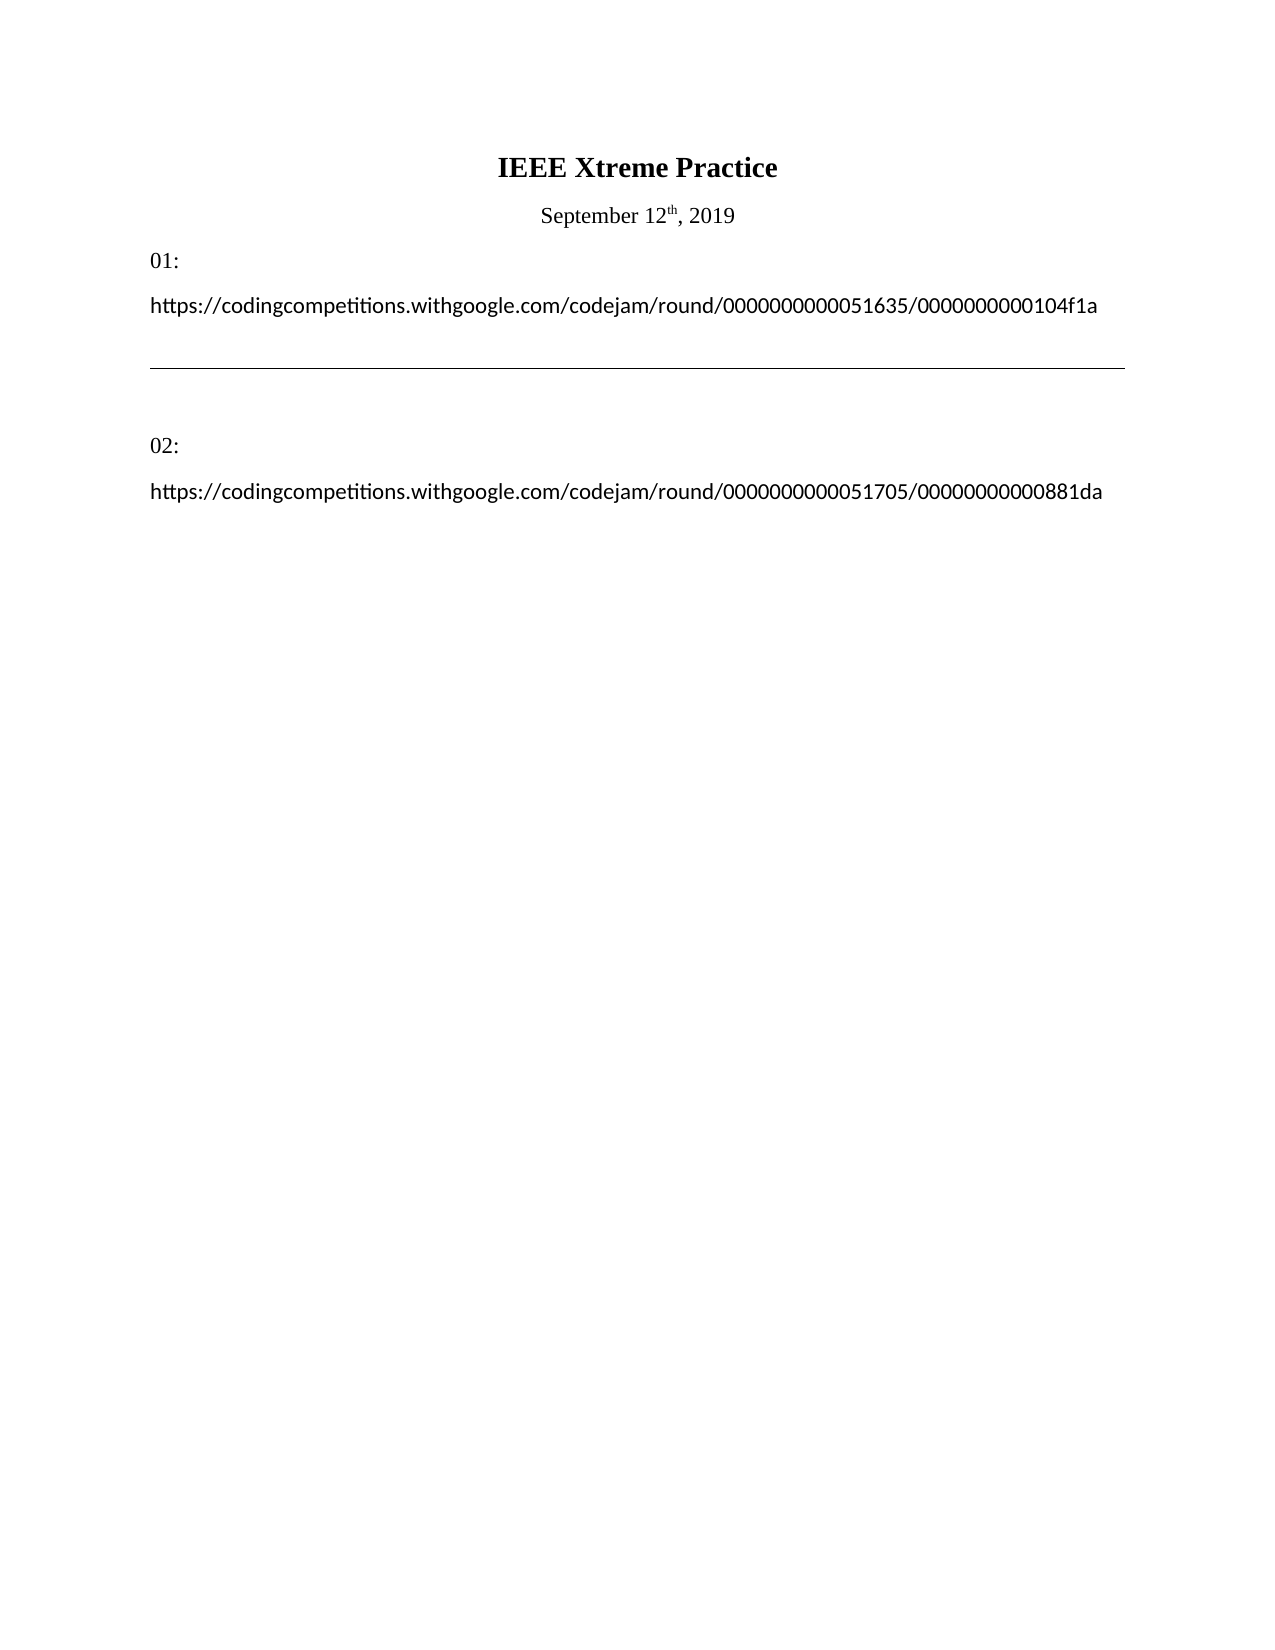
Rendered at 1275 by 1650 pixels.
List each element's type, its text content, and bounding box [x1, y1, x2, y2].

text https://codingcompetitions.withgoogle.com/codejam/round/0000000000051635/0000000000104f1a [150, 291, 1125, 319]
text IEEE Xtreme Practice [150, 150, 1125, 183]
text September 12th, 2019 [150, 202, 1125, 228]
text 01: [150, 247, 1125, 273]
text https://codingcompetitions.withgoogle.com/codejam/round/0000000000051705/00000000000881da [150, 477, 1125, 505]
text 02: [150, 432, 1125, 459]
